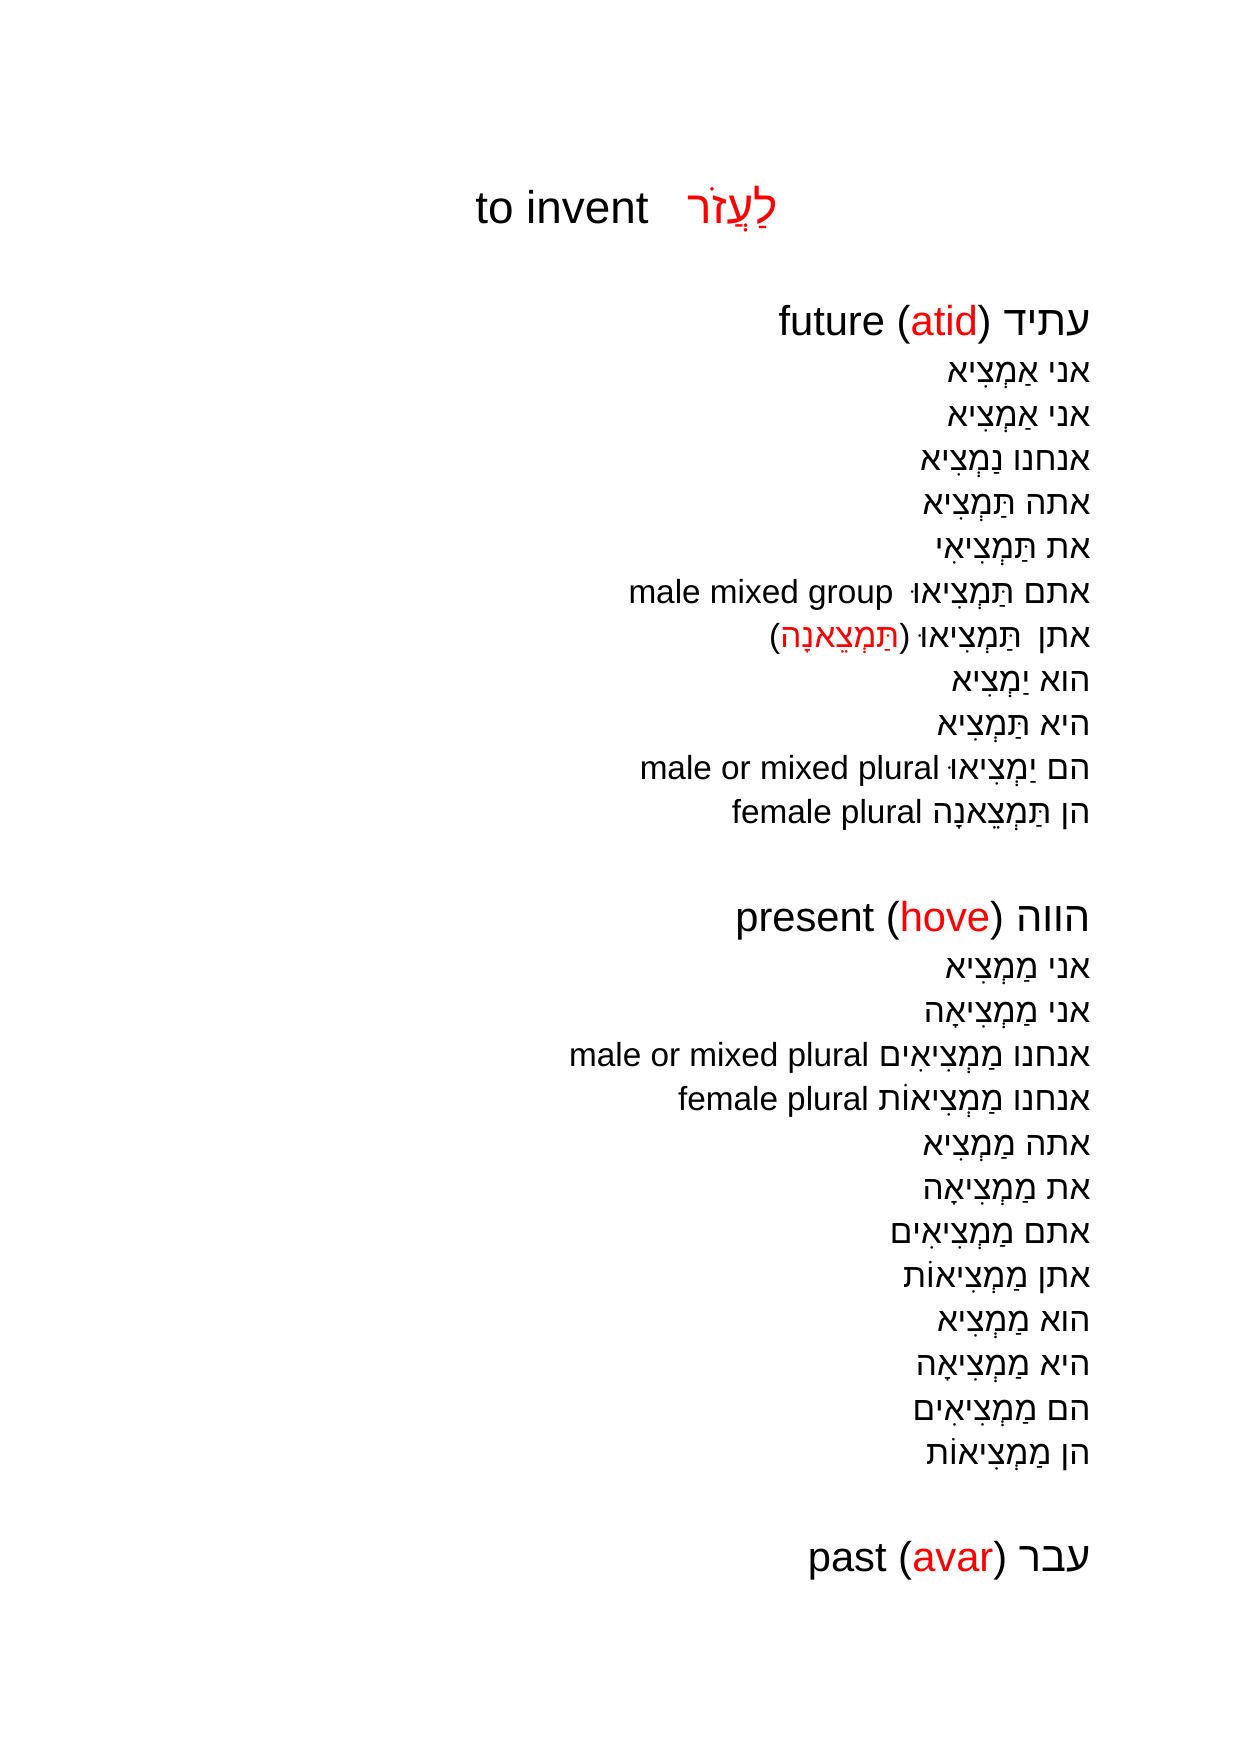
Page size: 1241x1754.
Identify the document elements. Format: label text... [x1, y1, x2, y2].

text היא תַּמְצִיא [150, 704, 1090, 743]
text הוא יַמְצִיא [150, 660, 1090, 698]
text הם יַמְצִיאוּ male or mixed plural [150, 748, 1090, 787]
text את תַּמְצִיאִי [150, 528, 1090, 566]
text אתה מַמְצִיא [150, 1124, 1090, 1162]
text אני אַמְצִיא [150, 395, 1090, 433]
text עתיד future (atid) [150, 296, 1090, 344]
text אנחנו נַמְצִיא [150, 439, 1090, 478]
text הם מַמְצִיאִים [150, 1389, 1090, 1427]
text אני אַמְצִיא [150, 351, 1090, 389]
text אתם תַּמְצִיאוּ male mixed group [150, 572, 1090, 610]
text הווה present (hove) [150, 892, 1090, 940]
text הן תַּמְצֵאנָה female plural [150, 793, 1090, 831]
text את מַמְצִיאָה [150, 1168, 1090, 1206]
text אתן תַּמְצִיאוּ (תַּמְצֵאנָה) [150, 616, 1090, 654]
text עבר past (avar) [150, 1532, 1090, 1580]
text אנחנו מַמְצִיאִים male or mixed plural [150, 1035, 1090, 1074]
text אני מַמְצִיא [150, 947, 1090, 985]
text הן מַמְצִיאוֹת [150, 1433, 1090, 1471]
text לַעֲזֹר to invent [150, 180, 1090, 233]
text אתם מַמְצִיאִים [150, 1212, 1090, 1250]
text היא מַמְצִיאָה [150, 1344, 1090, 1383]
text אתן מַמְצִיאוֹת [150, 1256, 1090, 1294]
text אנחנו מַמְצִיאוֹת female plural [150, 1079, 1090, 1118]
text הוא מַמְצִיא [150, 1300, 1090, 1339]
text אתה תַּמְצִיא [150, 483, 1090, 522]
text אני מַמְצִיאָה [150, 991, 1090, 1029]
